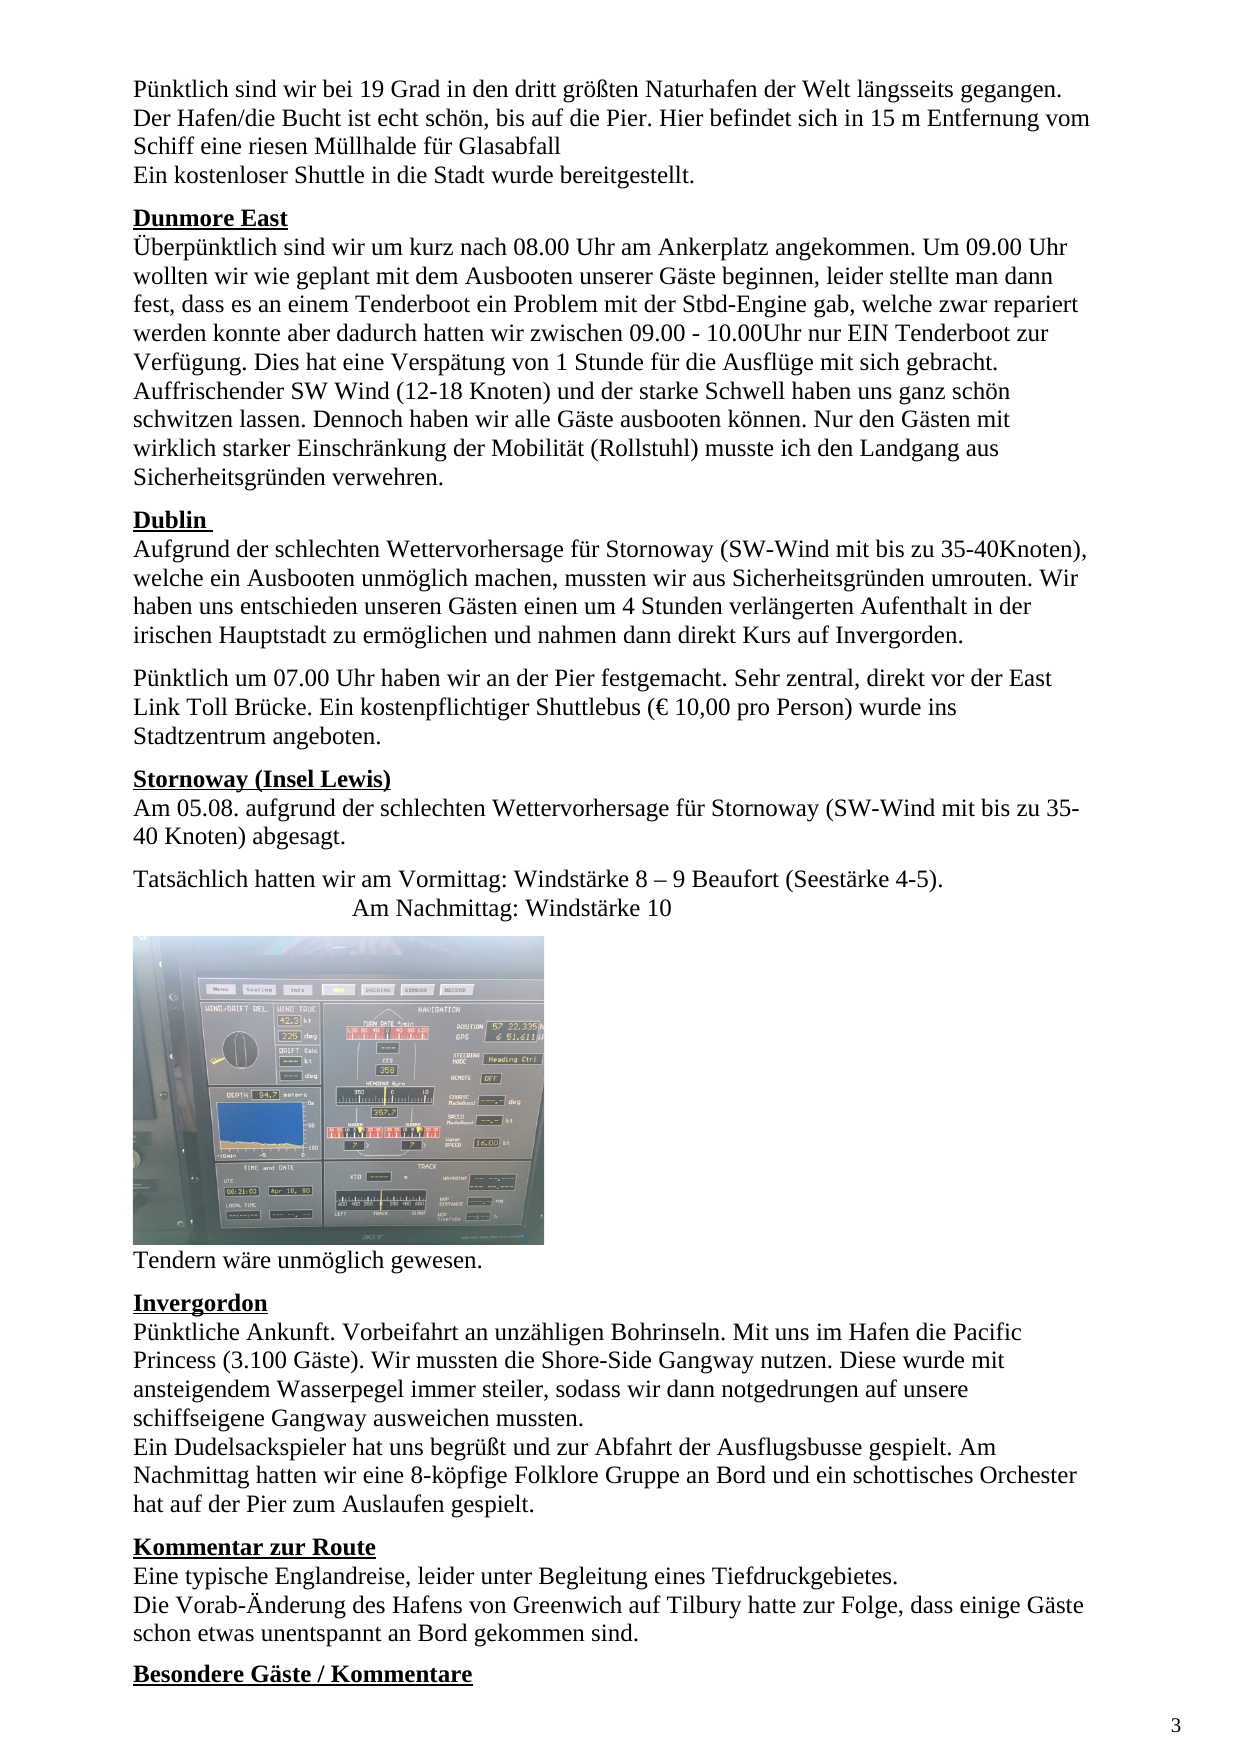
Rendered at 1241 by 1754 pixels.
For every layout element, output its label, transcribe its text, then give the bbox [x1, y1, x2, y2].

text Tatsächlich hatten wir am Vormittag: Windstärke 8 – 9 Beaufort (Seestärke 4-5). [133, 864, 1093, 893]
text Pünktlich sind wir bei 19 Grad in den dritt größten Naturhafen der Welt längsseits gegangen. Der Hafen/die Bucht ist echt schön, bis auf die Pier. Hier befindet sich in 15 m Entfernung vom Schiff eine riesen Müllhalde für Glasabfall Ein kostenloser Shuttle in die Stadt wurde bereitgestellt. [133, 74, 1093, 189]
text Am Nachmittag: Windstärke 10 [133, 893, 1093, 922]
text Eine typische Englandreise, leider unter Begleitung eines Tiefdruckgebietes. [133, 1561, 1093, 1590]
text Stornoway (Insel Lewis) [133, 764, 1093, 793]
text Die Vorab-Änderung des Hafens von Greenwich auf Tilbury hatte zur Folge, dass einige Gäste schon etwas unentspannt an Bord gekommen sind. [133, 1590, 1093, 1647]
text Überpünktlich sind wir um kurz nach 08.00 Uhr am Ankerplatz angekommen. Um 09.00 Uhr wollten wir wie geplant mit dem Ausbooten unserer Gäste beginnen, leider stellte man dann fest, dass es an einem Tenderboot ein Problem mit der Stbd-Engine gab, welche zwar repariert werden konnte aber dadurch hatten wir zwischen 09.00 - 10.00Uhr nur EIN Tenderboot zur Verfügung. Dies hat eine Verspätung von 1 Stunde für die Ausflüge mit sich gebracht. [133, 232, 1093, 376]
text Pünktliche Ankunft. Vorbeifahrt an unzähligen Bohrinseln. Mit uns im Hafen die Pacific Princess (3.100 Gäste). Wir mussten die Shore-Side Gangway nutzen. Diese wurde mit ansteigendem Wasserpegel immer steiler, sodass wir dann notgedrungen auf unsere schiffseigene Gangway ausweichen mussten. [133, 1317, 1093, 1432]
text Auffrischender SW Wind (12-18 Knoten) und der starke Schwell haben uns ganz schön schwitzen lassen. Dennoch haben wir alle Gäste ausbooten können. Nur den Gästen mit wirklich starker Einschränkung der Mobilität (Rollstuhl) musste ich den Landgang aus Sicherheitsgründen verwehren. [133, 376, 1093, 491]
text Kommentar zur Route [133, 1532, 1093, 1561]
text Tendern wäre unmöglich gewesen. [133, 1245, 1093, 1273]
text Ein Dudelsackspieler hat uns begrüßt und zur Abfahrt der Ausflugsbusse gespielt. Am Nachmittag hatten wir eine 8-köpfige Folklore Gruppe an Bord und ein schottisches Orchester hat auf der Pier zum Auslaufen gespielt. [133, 1432, 1093, 1518]
picture [132, 936, 545, 1245]
text Dunmore East [133, 203, 1093, 232]
text Am 05.08. aufgrund der schlechten Wettervorhersage für Stornoway (SW-Wind mit bis zu 35-40 Knoten) abgesagt. [133, 793, 1093, 850]
text Aufgrund der schlechten Wettervorhersage für Stornoway (SW-Wind mit bis zu 35-40Knoten), welche ein Ausbooten unmöglich machen, mussten wir aus Sicherheitsgründen umrouten. Wir haben uns entschieden unseren Gästen einen um 4 Stunden verlängerten Aufenthalt in der irischen Hauptstadt zu ermöglichen und nahmen dann direkt Kurs auf Invergorden. [133, 534, 1093, 649]
text Invergordon [133, 1288, 1093, 1317]
text Pünktlich um 07.00 Uhr haben wir an der Pier festgemacht. Sehr zentral, direkt vor der East Link Toll Brücke. Ein kostenpflichtiger Shuttlebus (€ 10,00 pro Person) wurde ins Stadtzentrum angeboten. [133, 663, 1093, 749]
text Dublin [133, 505, 1093, 534]
text Besondere Gäste / Kommentare [133, 1659, 1093, 1688]
